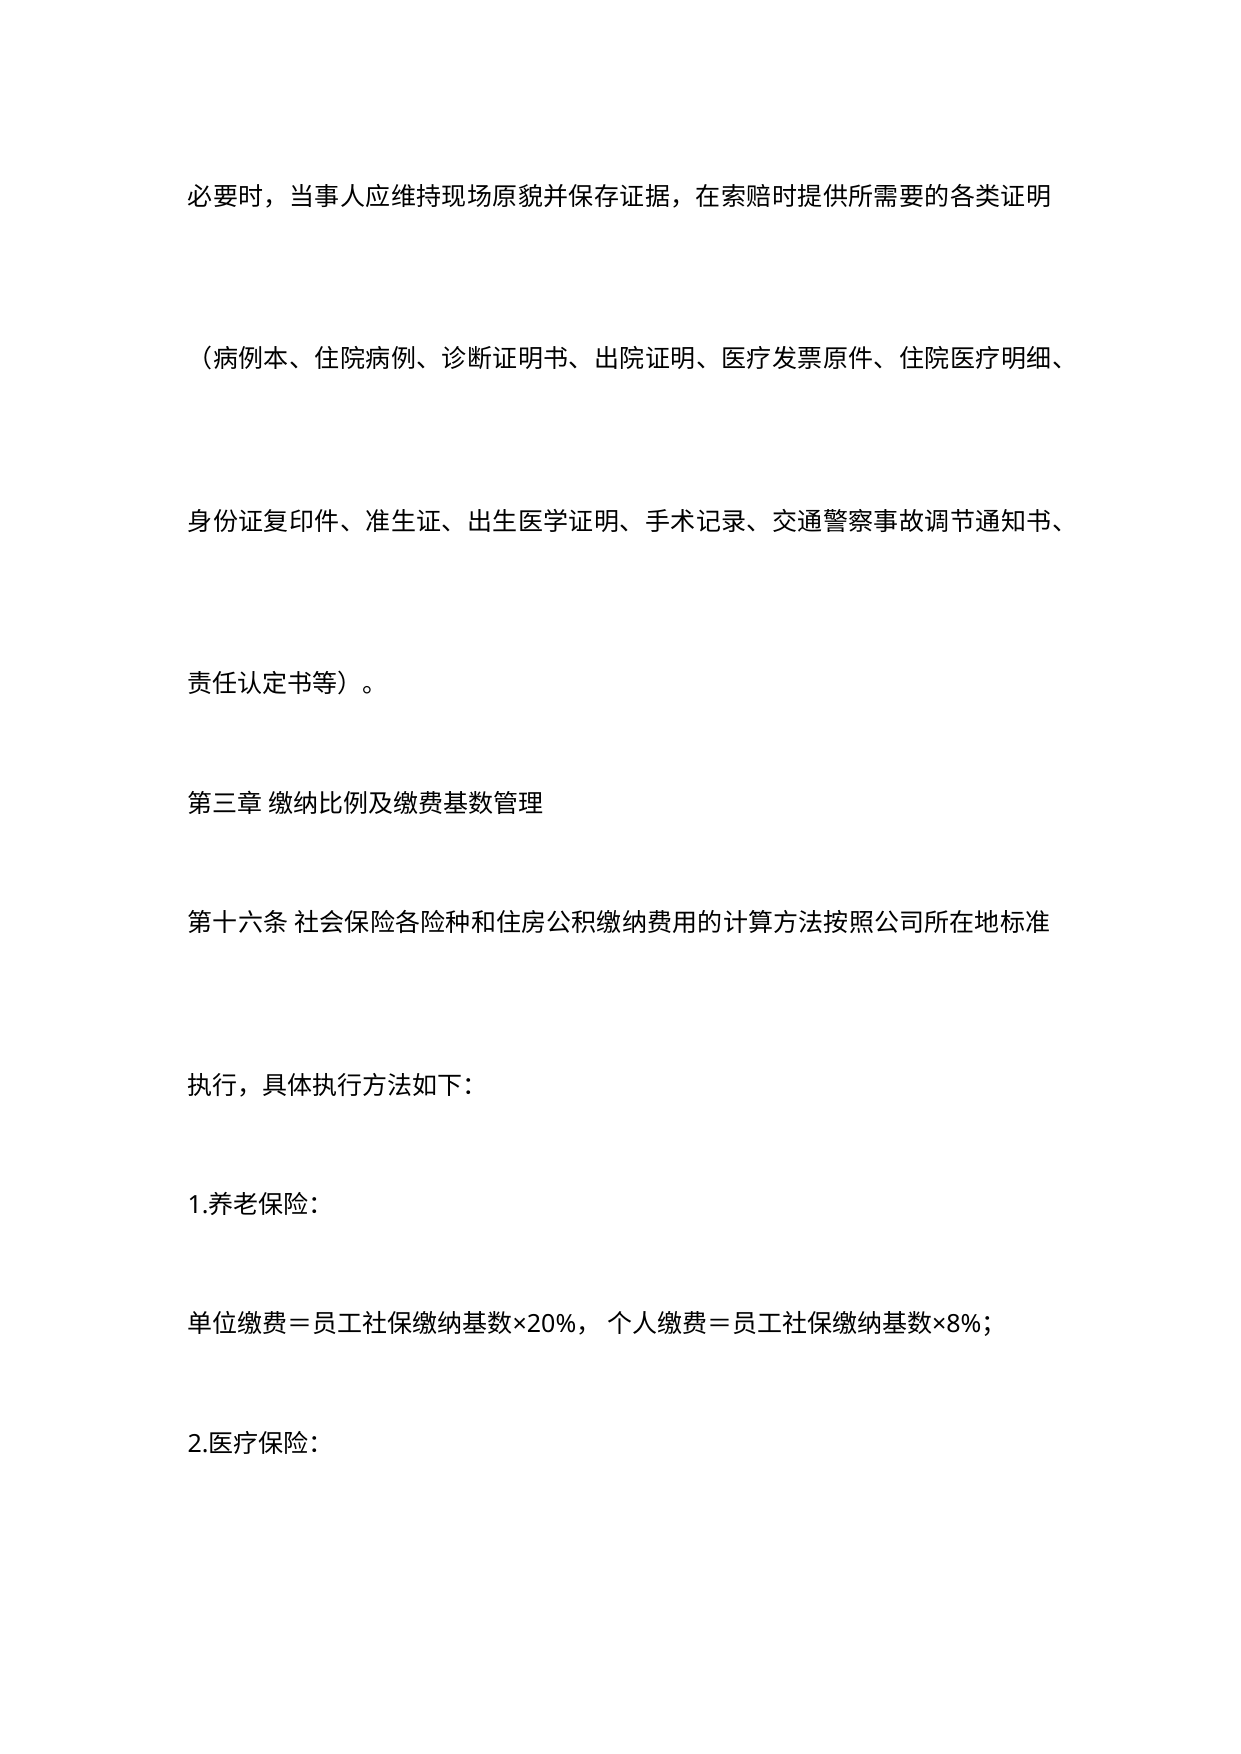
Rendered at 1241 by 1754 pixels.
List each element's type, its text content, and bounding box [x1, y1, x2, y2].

text 1.养老保险： [187, 1170, 1053, 1235]
text 第三章 缴纳比例及缴费基数管理 [187, 769, 1053, 834]
text 2.医疗保险： [187, 1409, 1053, 1474]
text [187, 162, 1053, 714]
text 第十六条 社会保险各险种和住房公积缴纳费用的计算方法按照公司所在地标准执行，具体执行方法如下： [187, 888, 1053, 1116]
text 单位缴费＝员工社保缴纳基数×20%， 个人缴费＝员工社保缴纳基数×8%； [187, 1289, 1053, 1354]
